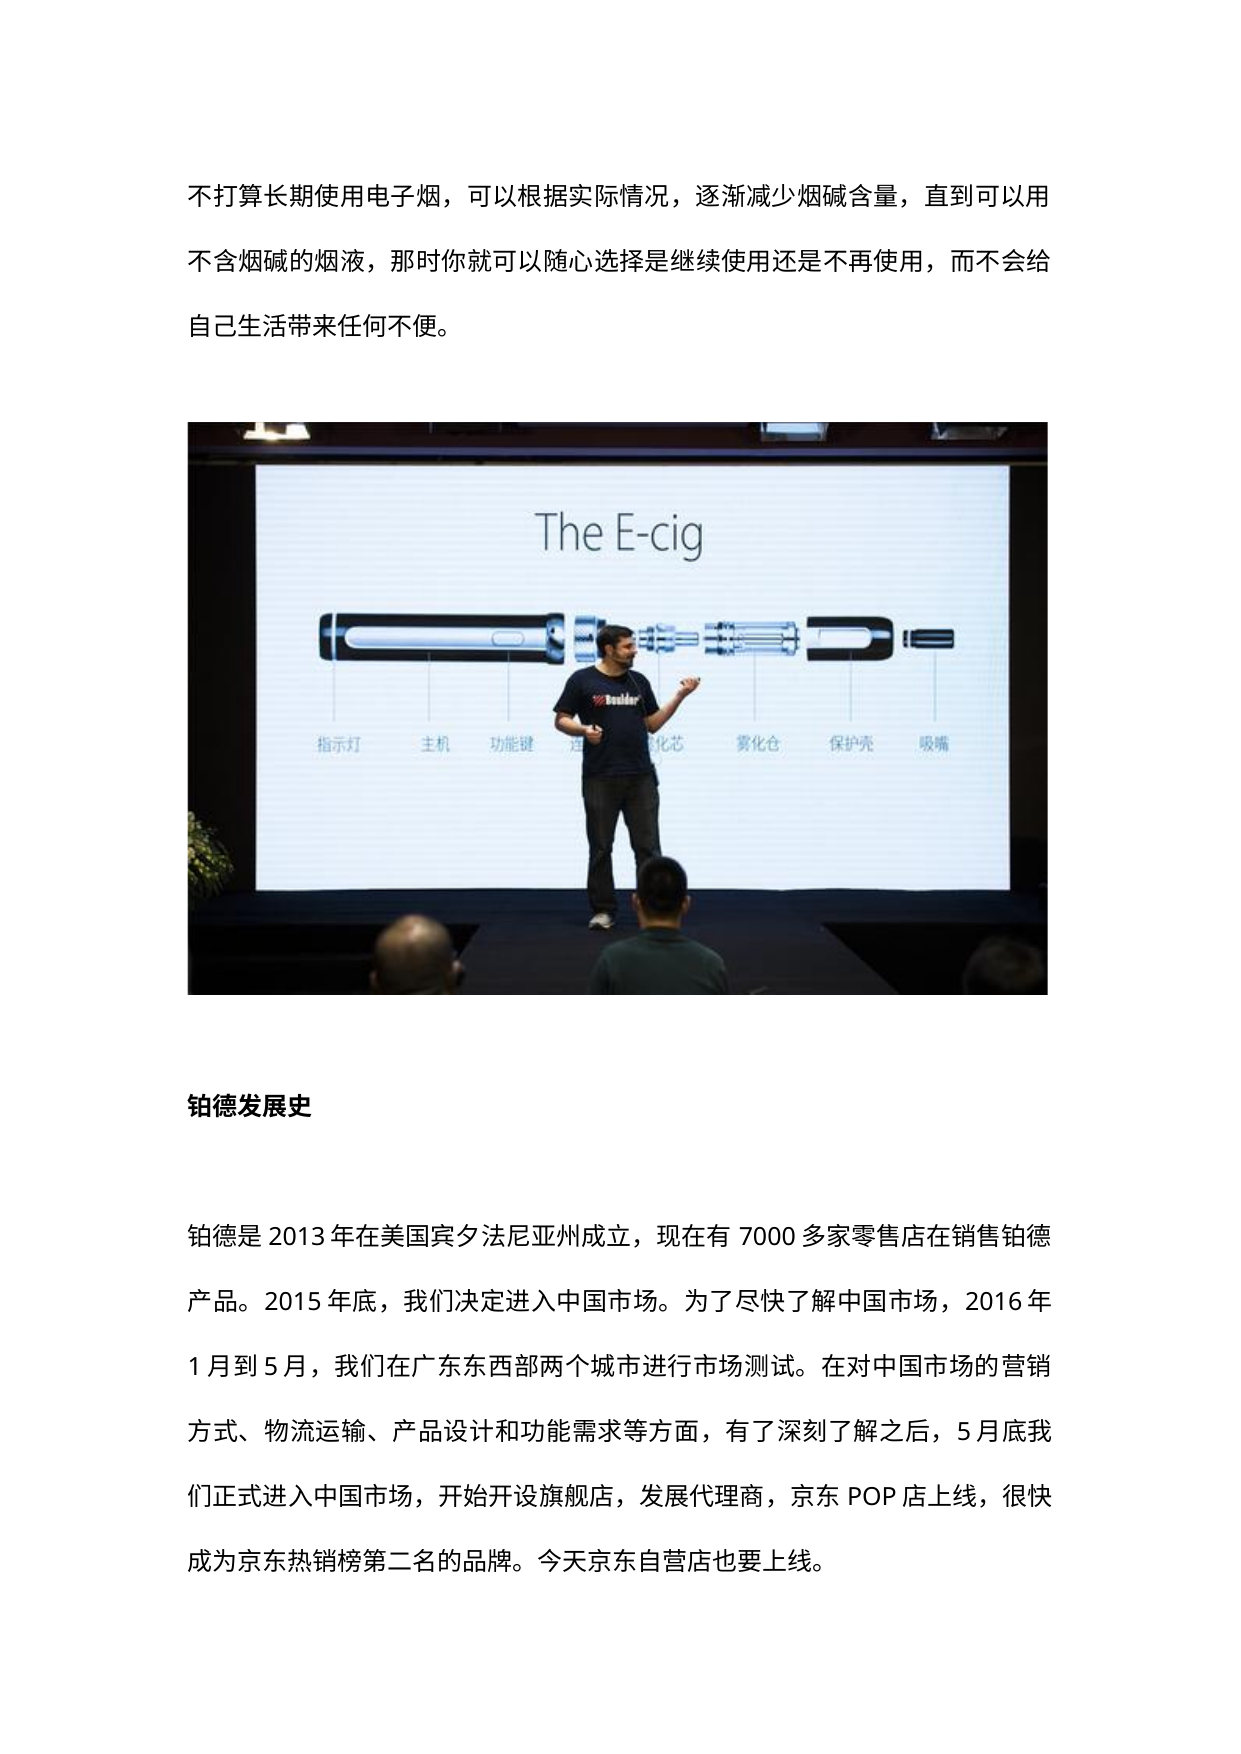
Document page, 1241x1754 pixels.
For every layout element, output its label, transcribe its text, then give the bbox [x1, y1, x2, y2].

text 铂德是2013年在美国宾夕法尼亚州成立，现在有7000多家零售店在销售铂德产品。2015年底，我们决定进入中国市场。为了尽快了解中国市场，2016年1月到5月，我们在广东东西部两个城市进行市场测试。在对中国市场的营销方式、物流运输、产品设计和功能需求等方面，有了深刻了解之后，5月底我们正式进入中国市场，开始开设旗舰店，发展代理商，京东POP店上线，很快成为京东热销榜第二名的品牌。今天京东自营店也要上线。 [187, 1202, 1053, 1592]
picture [187, 422, 1048, 995]
text 铂德发展史 [187, 1072, 1053, 1137]
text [187, 162, 1053, 357]
